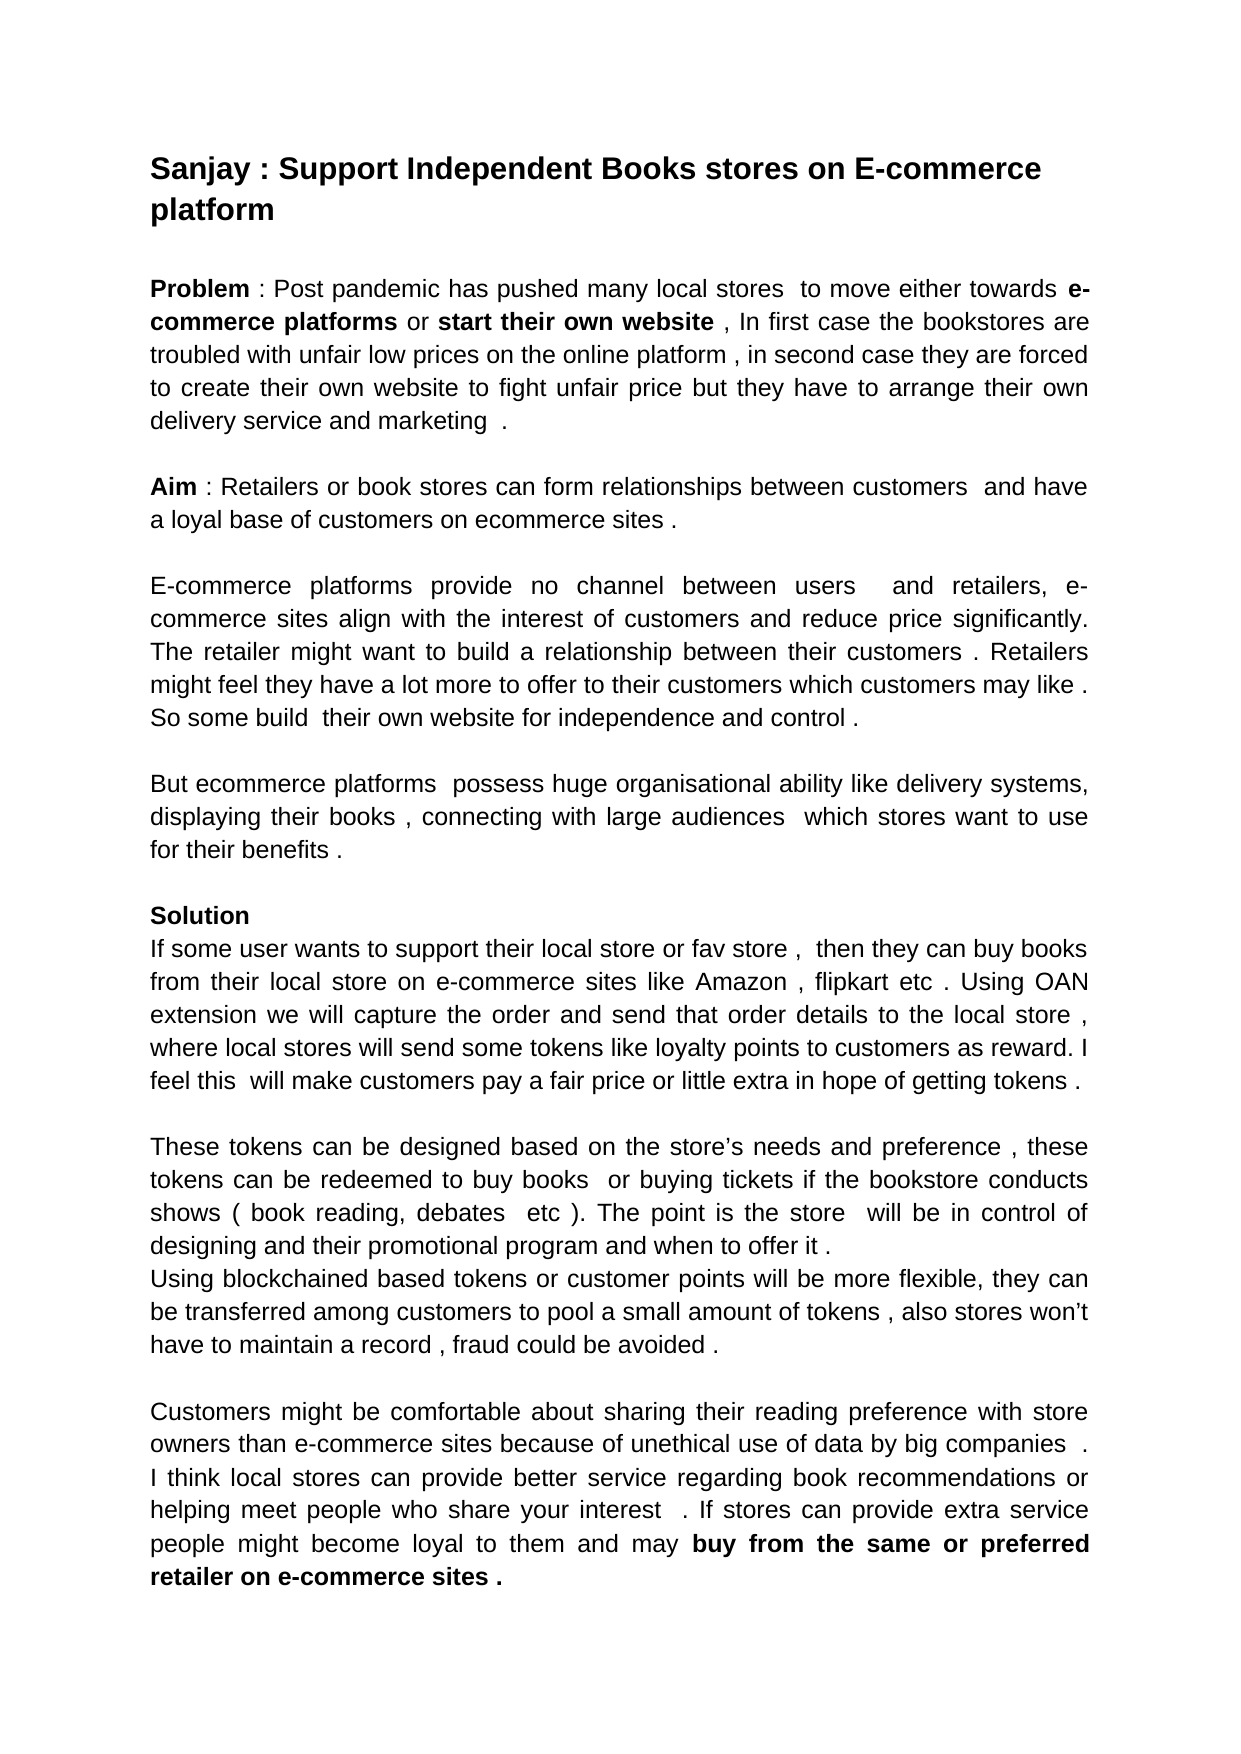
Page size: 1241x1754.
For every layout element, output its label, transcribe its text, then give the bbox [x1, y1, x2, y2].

text Solution [150, 901, 1090, 930]
text If some user wants to support their local store or fav store , then they can buy books from their local store on e-commerce sites like Amazon , flipkart etc . Using OAN extension we will capture the order and send that order details to the local store , where local stores will send some tokens like loyalty points to customers as reward. I feel this will make customers pay a fair price or little extra in hope of getting tokens . [150, 934, 1090, 1095]
text Problem : Post pandemic has pushed many local stores to move either towards e-commerce platforms or start their own website , In first case the bookstores are troubled with unfair low prices on the online platform , in second case they are forced to create their own website to fight unfair price but they have to arrange their own delivery service and marketing . [150, 274, 1090, 434]
text These tokens can be designed based on the store’s needs and preference , these tokens can be redeemed to buy books or buying tickets if the bookstore conducts shows ( book reading, debates etc ). The point is the store will be in control of designing and their promotional program and when to offer it . [150, 1132, 1090, 1260]
text Customers might be comfortable about sharing their reading preference with store owners than e-commerce sites because of unethical use of data by big companies . I think local stores can provide better service regarding book recommendations or helping meet people who share your interest . If stores can provide extra service people might become loyal to them and may buy from the same or preferred retailer on e-commerce sites . [150, 1396, 1090, 1590]
text Using blockchained based tokens or customer points will be more flexible, they can be transferred among customers to pool a small amount of tokens , also stores won’t have to maintain a record , fraud could be avoided . [150, 1264, 1090, 1359]
text E-commerce platforms provide no channel between users and retailers, e-commerce sites align with the interest of customers and reduce price significantly. The retailer might want to build a relationship between their customers . Retailers might feel they have a lot more to offer to their customers which customers may like . So some build their own website for independence and control . [150, 571, 1090, 732]
text Sanjay : Support Independent Books stores on E-commerce platform [150, 150, 1090, 227]
text Aim : Retailers or book stores can form relationships between customers and have a loyal base of customers on ecommerce sites . [150, 472, 1090, 534]
text But ecommerce platforms possess huge organisational ability like delivery systems, displaying their books , connecting with large audiences which stores want to use for their benefits . [150, 769, 1090, 864]
